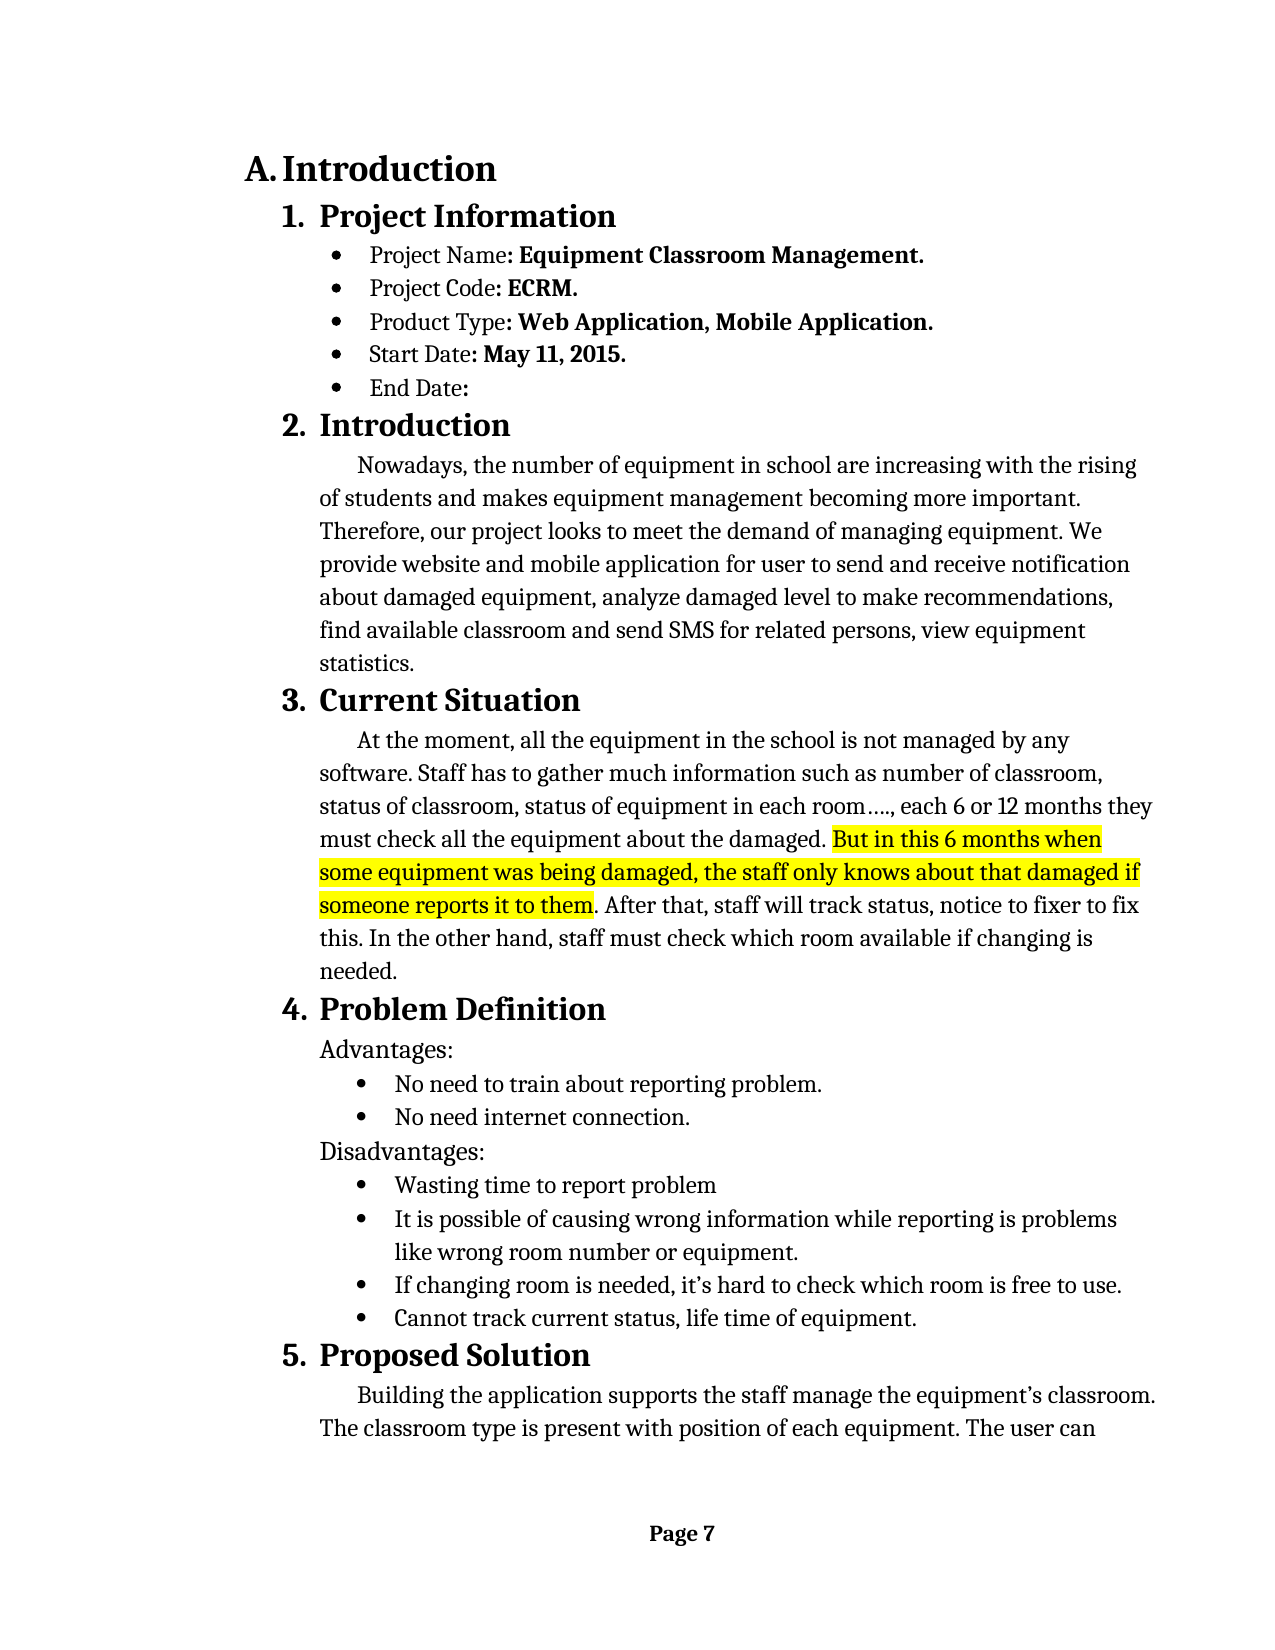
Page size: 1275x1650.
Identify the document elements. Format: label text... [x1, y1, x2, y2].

list If changing room is needed, it’s hard to check which room is free to use. [357, 1271, 1157, 1299]
list No need to train about reporting problem. [357, 1070, 1157, 1098]
list No need internet connection. [357, 1103, 1157, 1131]
list Current Situation [282, 682, 1157, 720]
list Problem Definition [282, 990, 1157, 1028]
list Proposed Solution [282, 1337, 1157, 1375]
list Start Date: May 11, 2015. [332, 340, 1157, 369]
list Advantages: [319, 1034, 1157, 1065]
list Disadvantages: [319, 1136, 1157, 1167]
list It is possible of causing wrong information while reporting is problems like wrong room number or equipment. [357, 1204, 1157, 1266]
list Project Name: Equipment Classroom Management. [332, 241, 1157, 270]
list Introduction [244, 148, 1157, 191]
list Introduction [282, 406, 1157, 445]
list Project Information [282, 197, 1157, 236]
list Cannot track current status, life time of equipment. [357, 1303, 1157, 1332]
list Nowadays, the number of equipment in school are increasing with the rising of students and makes equipment management becoming more important. Therefore, our project looks to meet the demand of managing equipment. We provide website and mobile application for user to send and receive notification about damaged equipment, analyze damaged level to make recommendations, find available classroom and send SMS for related persons, view equipment statistics. [319, 451, 1157, 677]
list Wasting time to report problem [357, 1171, 1157, 1200]
list Project Code: ECRM. [332, 274, 1157, 303]
list Product Type: Web Application, Mobile Application. [332, 307, 1157, 336]
list End Date: [332, 373, 1157, 402]
list At the moment, all the equipment in the school is not managed by any software. Staff has to gather much information such as number of classroom, status of classroom, status of equipment in each room…., each 6 or 12 months they must check all the equipment about the damaged. But in this 6 months when some equipment was being damaged, the staff only knows about that damaged if someone reports it to them. After that, staff will track status, notice to fixer to fix this. In the other hand, staff must check which room available if changing is needed. [319, 726, 1157, 986]
